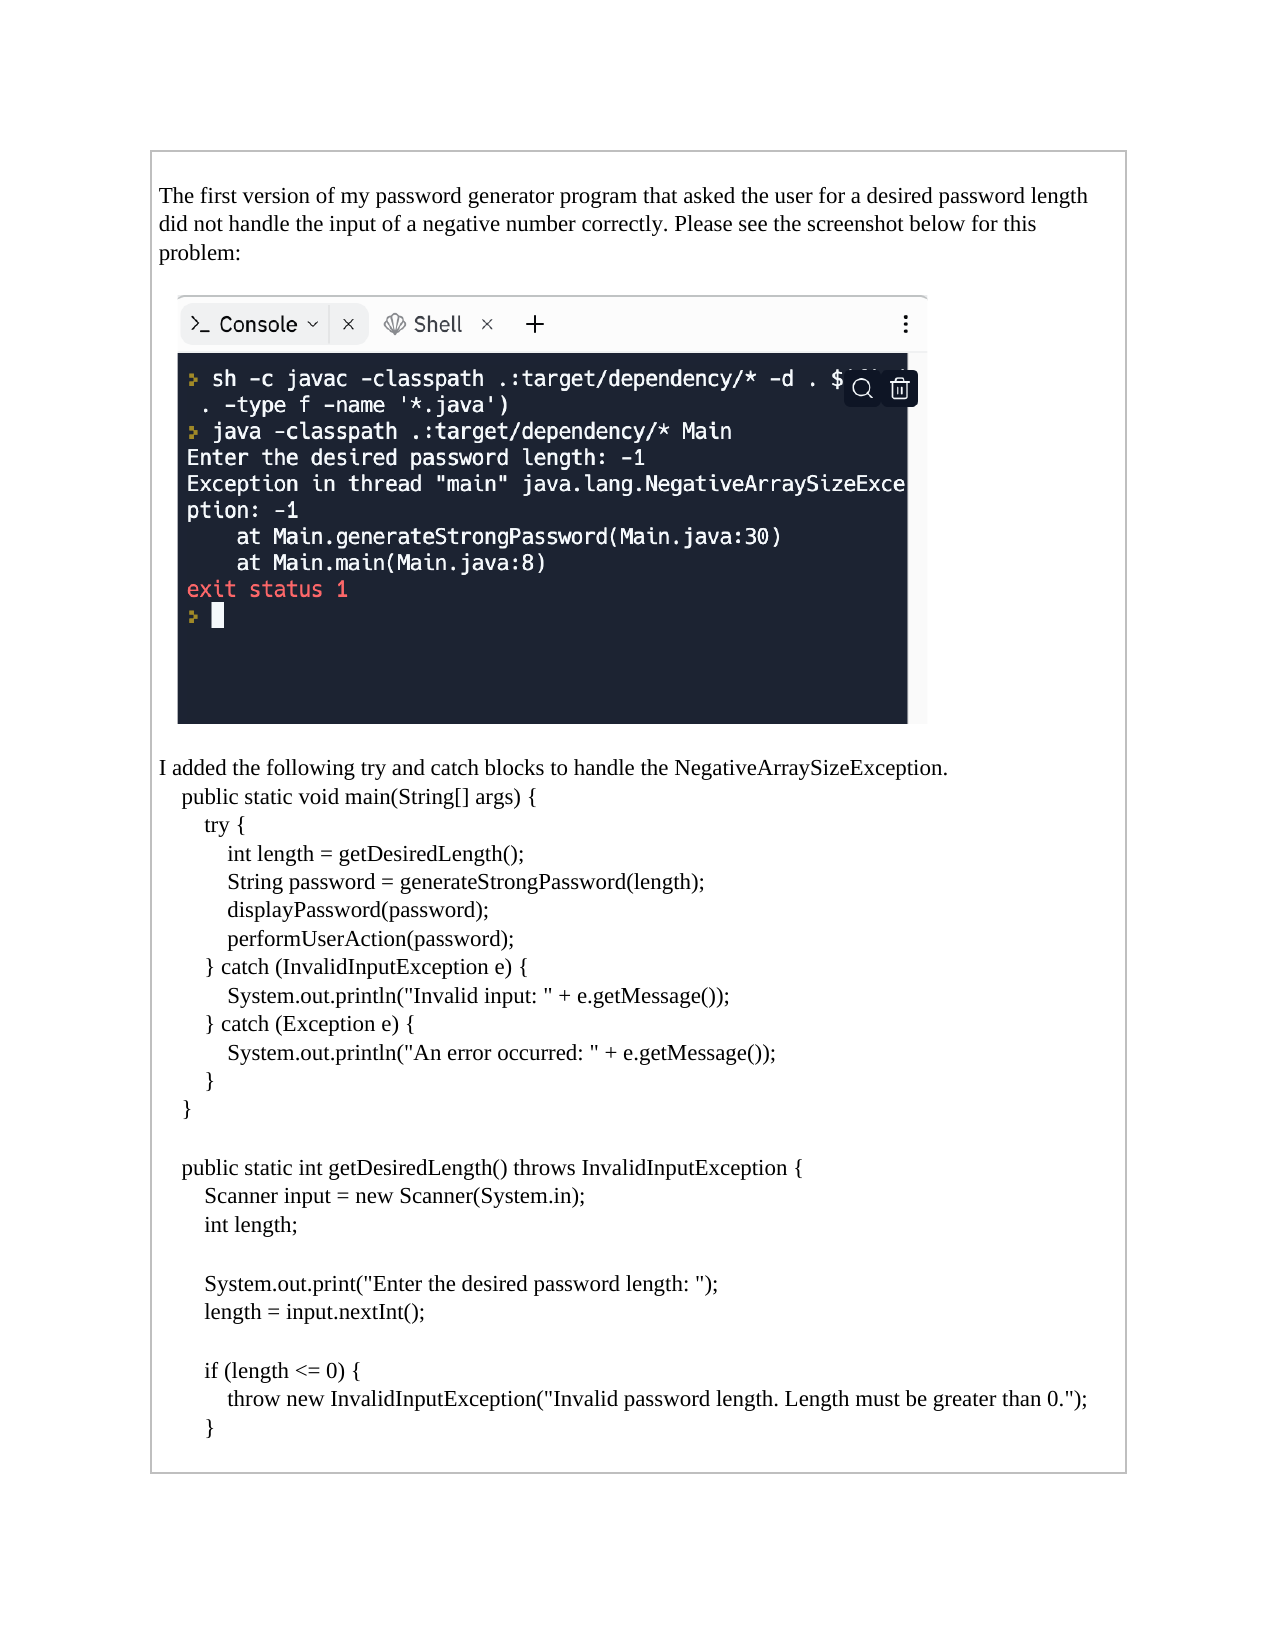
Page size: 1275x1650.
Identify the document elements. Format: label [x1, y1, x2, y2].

table_cell [152, 152, 1125, 1472]
